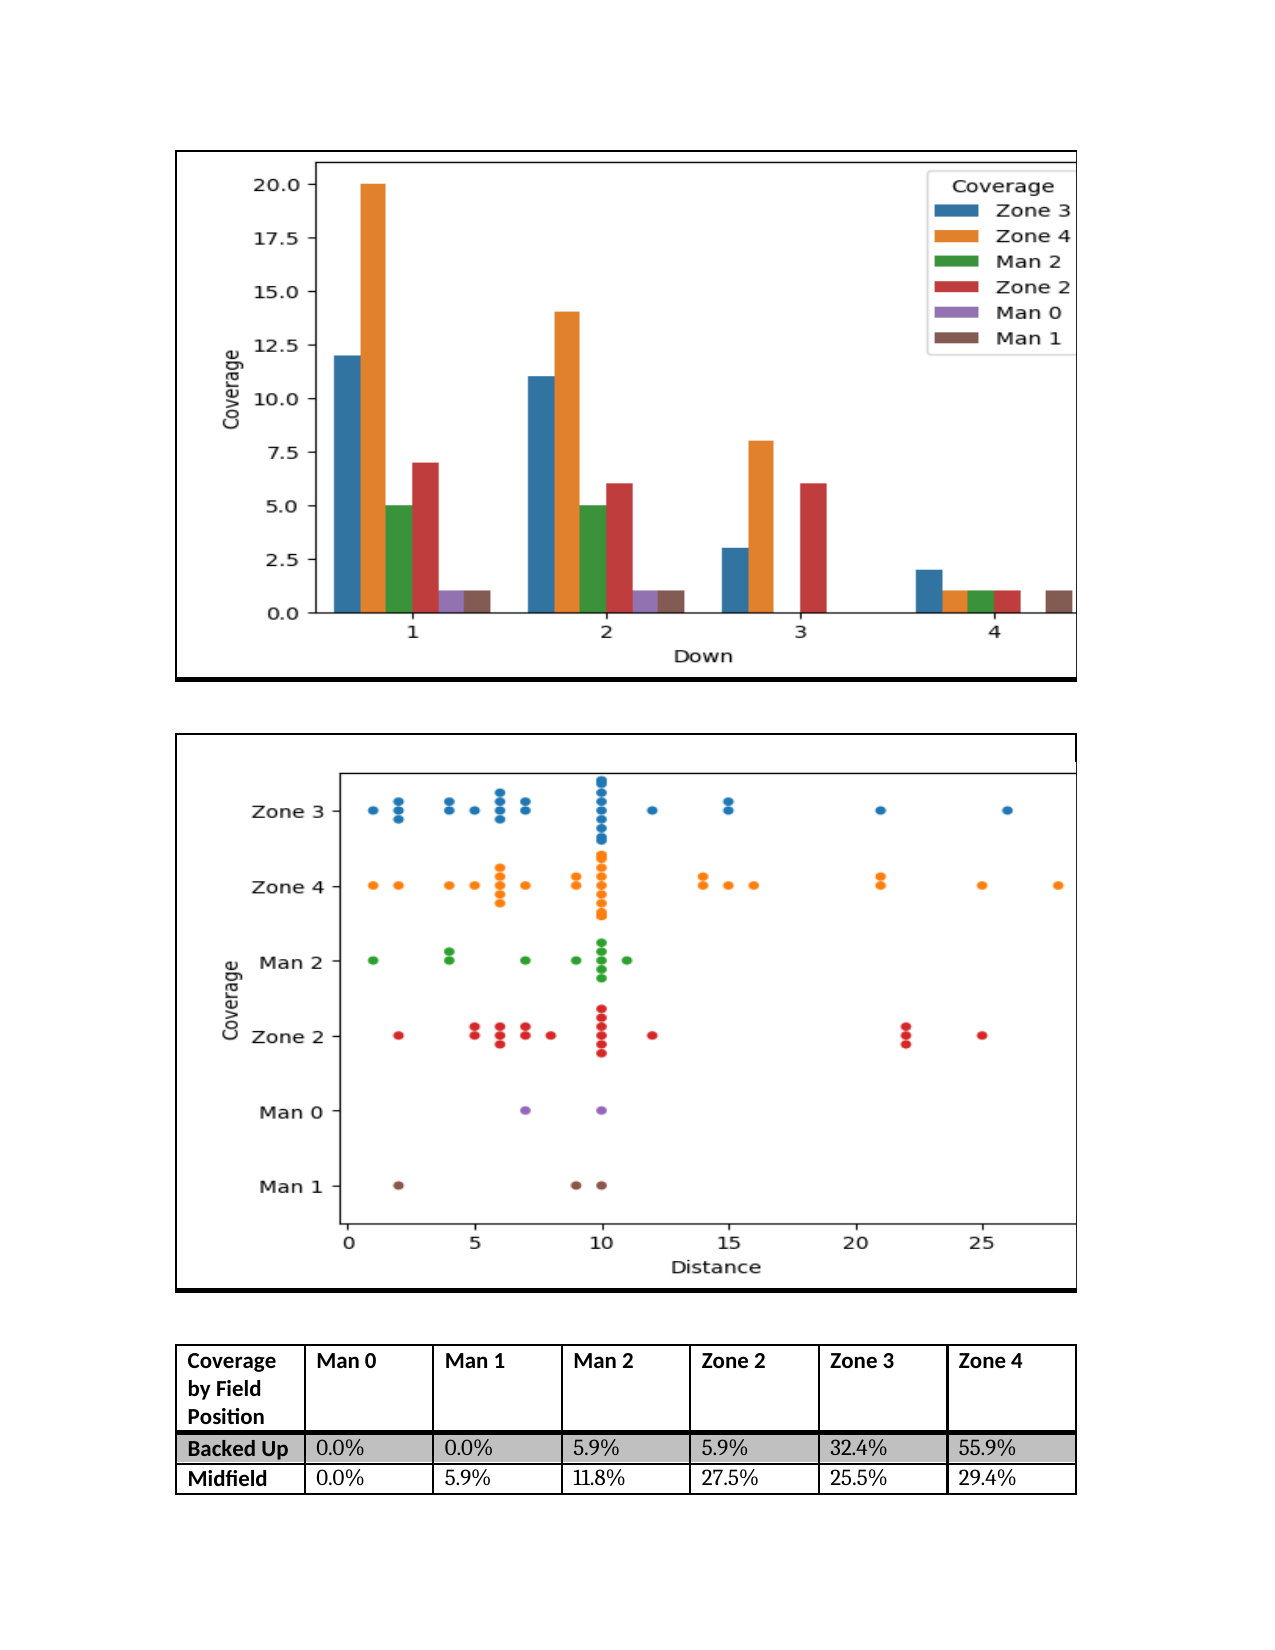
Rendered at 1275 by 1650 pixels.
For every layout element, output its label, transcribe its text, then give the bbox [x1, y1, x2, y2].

table_header Man 0 [306, 1346, 432, 1430]
table_header Zone 3 [820, 1346, 946, 1430]
table_cell 11.8% [563, 1465, 689, 1493]
table_header [177, 735, 1075, 1288]
table_cell Midfield [177, 1465, 304, 1493]
table_cell 27.5% [691, 1465, 818, 1493]
table_header [177, 152, 206, 677]
table_header Zone 2 [691, 1346, 818, 1430]
table_cell 55.9% [949, 1435, 1075, 1462]
table_header Zone 4 [949, 1346, 1075, 1430]
table_cell 5.9% [434, 1465, 561, 1493]
table_cell 0.0% [434, 1435, 561, 1462]
picture [206, 762, 1077, 1288]
table_cell 32.4% [820, 1435, 946, 1462]
table_header Man 2 [563, 1346, 689, 1430]
table_cell 5.9% [563, 1435, 689, 1462]
table_header Coverage by Field Position [177, 1346, 304, 1430]
table_cell Backed Up [177, 1435, 304, 1462]
picture [206, 152, 1077, 677]
table_cell 25.5% [820, 1465, 946, 1493]
table_header Man 1 [434, 1346, 561, 1430]
table_cell 29.4% [949, 1465, 1075, 1493]
table_cell 5.9% [691, 1435, 818, 1462]
table_cell 0.0% [306, 1435, 432, 1462]
table_cell 0.0% [306, 1465, 432, 1493]
